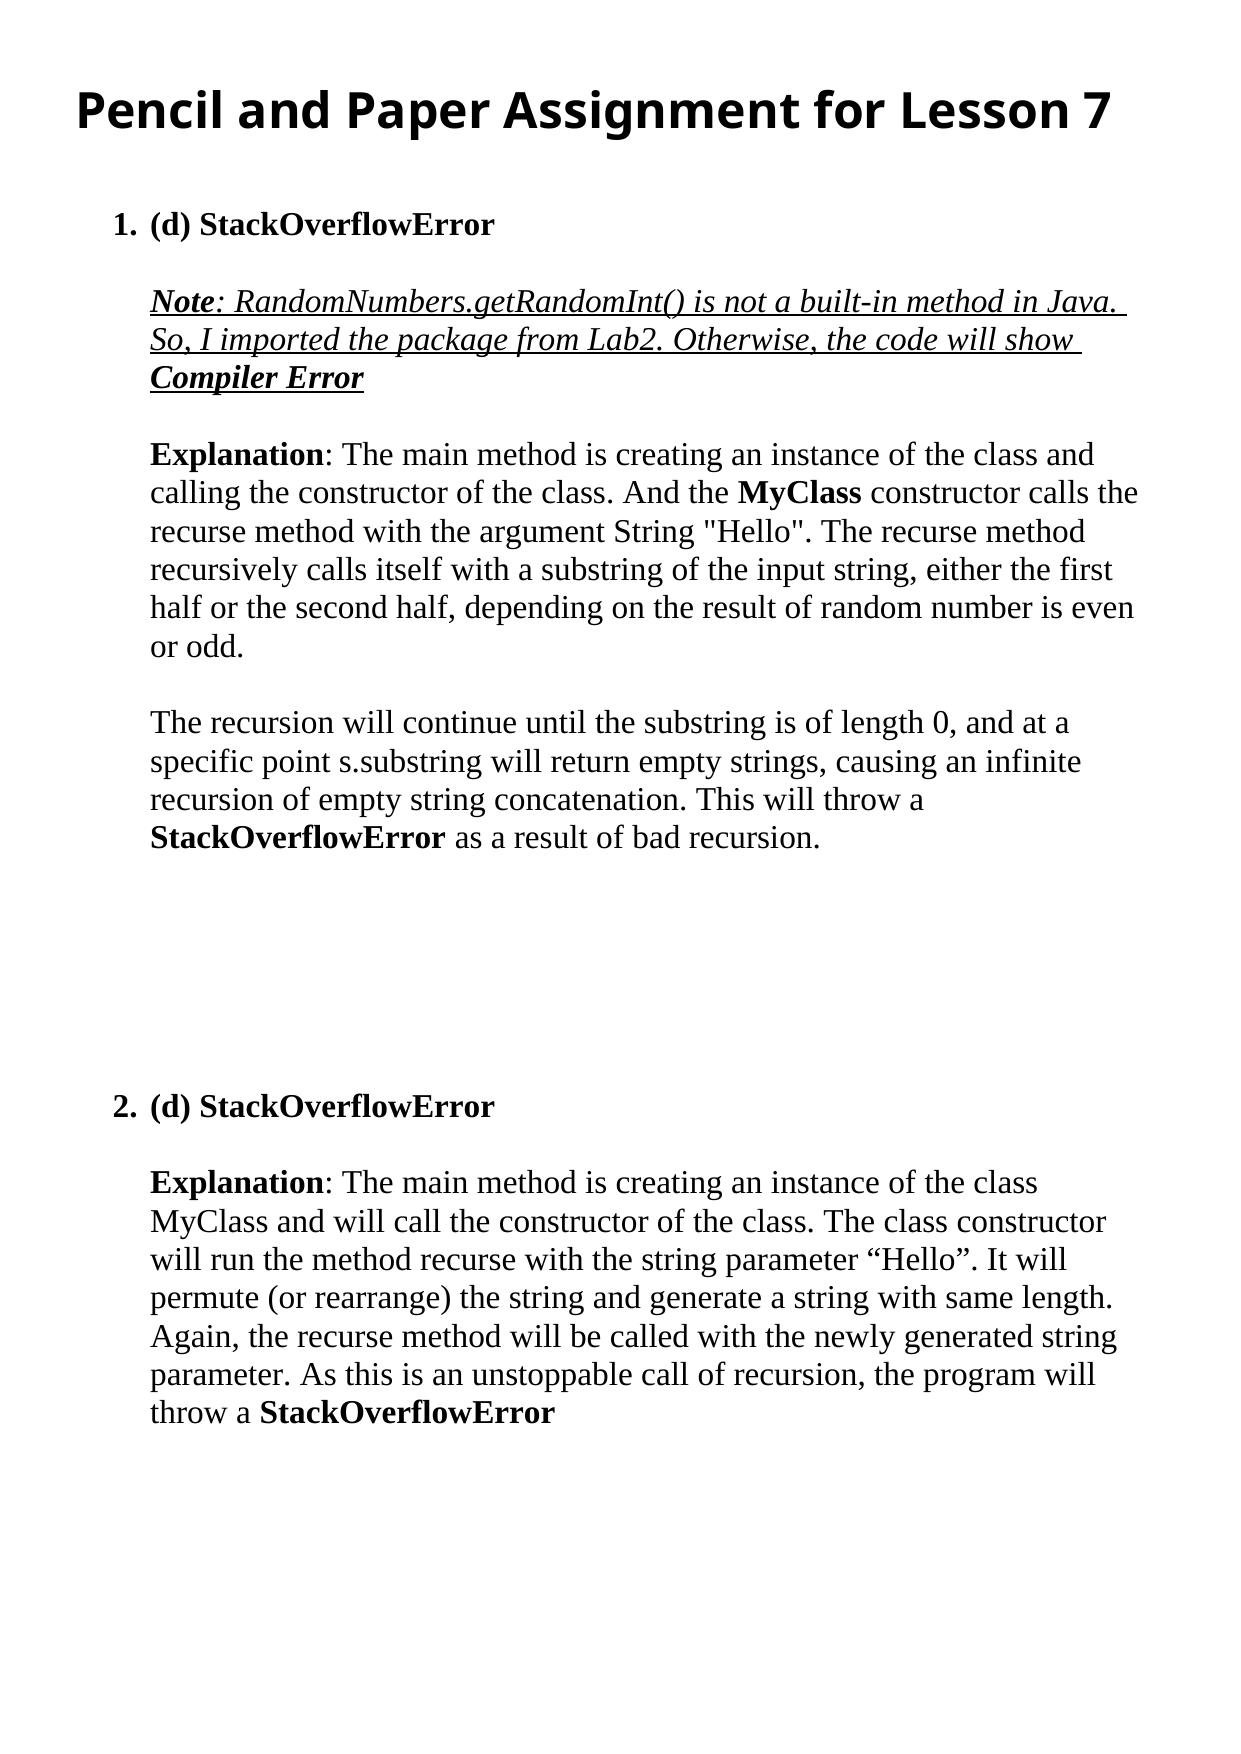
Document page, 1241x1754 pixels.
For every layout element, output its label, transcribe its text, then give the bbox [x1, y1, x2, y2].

list Explanation: The main method is creating an instance of the class MyClass and will call the constructor of the class. The class constructor will run the method recurse with the string parameter “Hello”. It will permute (or rearrange) the string and generate a string with same length. Again, the recurse method will be called with the newly generated string parameter. As this is an unstoppable call of recursion, the program will throw a StackOverflowError [150, 1162, 1165, 1431]
list The recursion will continue until the substring is of length 0, and at a specific point s.substring will return empty strings, causing an infinite recursion of empty string concatenation. This will throw a StackOverflowError as a result of bad recursion. [150, 702, 1165, 856]
list Note: RandomNumbers.getRandomInt() is not a built-in method in Java. So, I imported the package from Lab2. Otherwise, the code will show Compiler Error [150, 281, 1165, 396]
list Explanation: The main method is creating an instance of the class and calling the constructor of the class. And the MyClass constructor calls the recurse method with the argument String "Hello". The recurse method recursively calls itself with a substring of the input string, either the first half or the second half, depending on the result of random number is even or odd. [150, 434, 1165, 664]
list (d) StackOverflowError [112, 1086, 1165, 1124]
list (d) StackOverflowError [112, 204, 1165, 242]
text Pencil and Paper Assignment for Lesson 7 [75, 75, 1165, 143]
